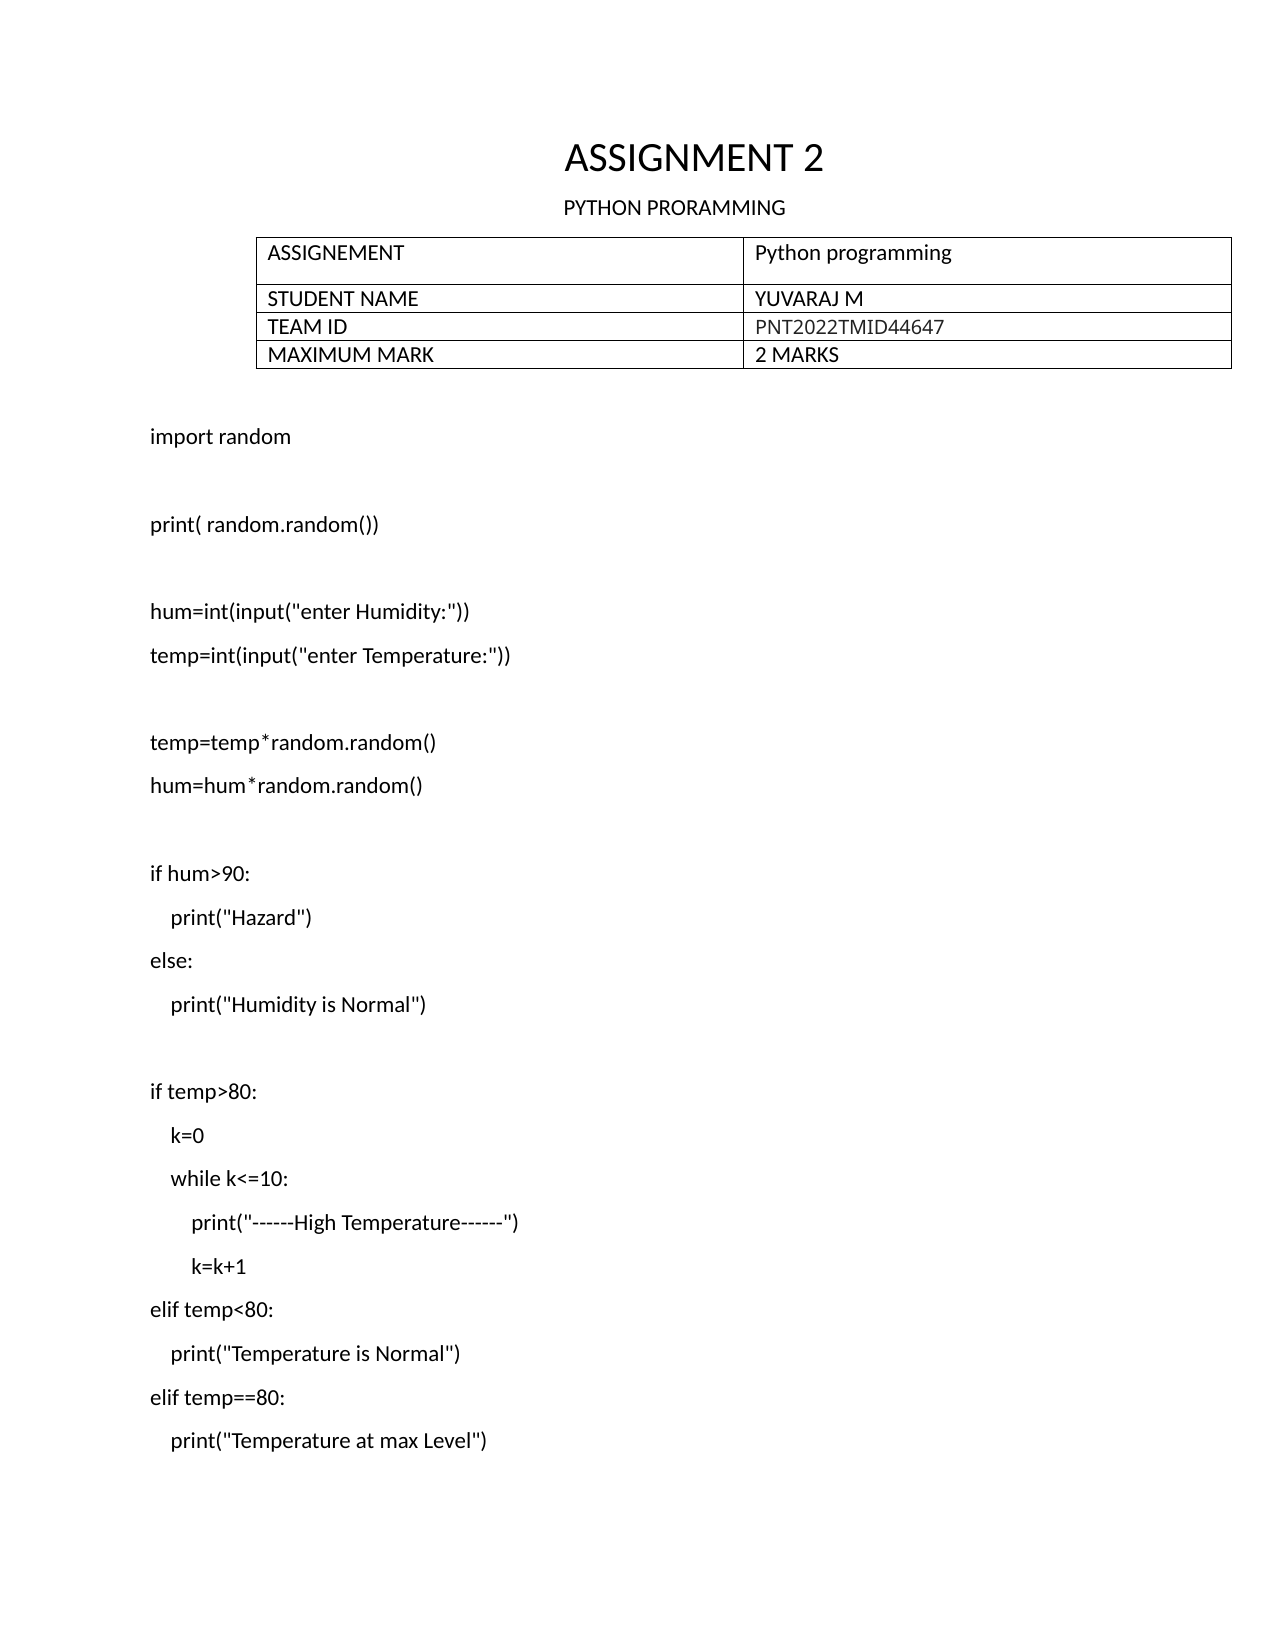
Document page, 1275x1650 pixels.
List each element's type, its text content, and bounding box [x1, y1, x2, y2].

table_cell PNT2022TMID44647 [744, 313, 1231, 340]
table_header Python programming [744, 238, 1231, 284]
text temp=int(input("enter Temperature:")) [150, 641, 1125, 668]
text k=k+1 [150, 1252, 1125, 1279]
text import random [150, 423, 1125, 450]
table_header ASSIGNEMENT [257, 238, 743, 284]
table_cell 2 MARKS [744, 341, 1231, 368]
table_cell TEAM ID [257, 313, 743, 340]
text elif temp<80: [150, 1296, 1125, 1323]
text if temp>80: [150, 1078, 1125, 1105]
text print("Hazard") [150, 903, 1125, 930]
text else: [150, 947, 1125, 974]
text ASSIGNMENT 2 [445, 150, 1125, 177]
text print( random.random()) [150, 511, 1125, 537]
text hum=int(input("enter Humidity:")) [150, 598, 1125, 625]
text elif temp==80: [150, 1383, 1125, 1410]
table_cell MAXIMUM MARK [257, 341, 743, 368]
text print("Temperature at max Level") [150, 1427, 1125, 1454]
text print("Humidity is Normal") [150, 991, 1125, 1018]
text temp=temp*random.random() [150, 729, 1125, 756]
text hum=hum*random.random() [150, 772, 1125, 799]
text if hum>90: [150, 860, 1125, 887]
table_cell YUVARAJ M [744, 285, 1231, 312]
text while k<=10: [150, 1165, 1125, 1192]
text PYTHON PRORAMMING [445, 194, 1125, 221]
text k=0 [150, 1122, 1125, 1148]
text print("------High Temperature------") [150, 1209, 1125, 1236]
table_cell STUDENT NAME [257, 285, 743, 312]
text print("Temperature is Normal") [150, 1340, 1125, 1367]
